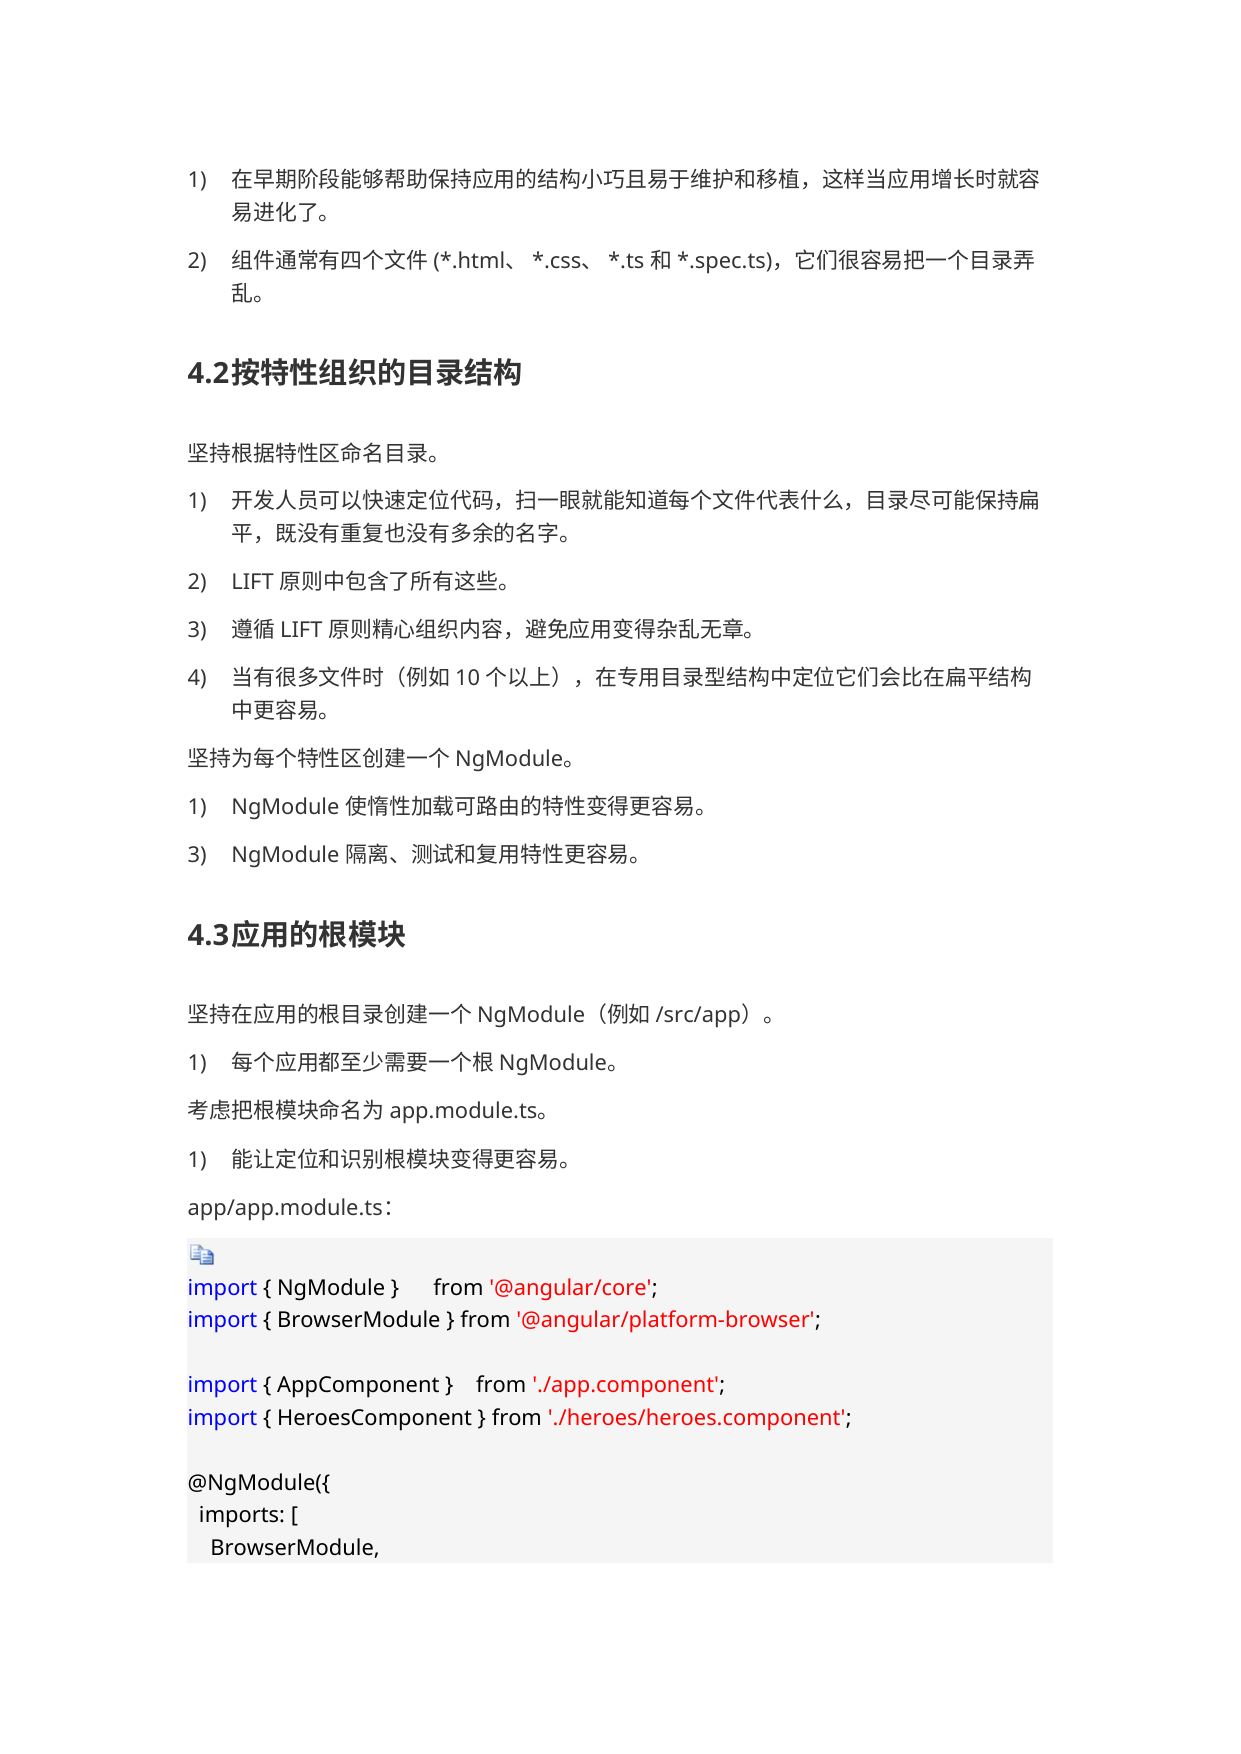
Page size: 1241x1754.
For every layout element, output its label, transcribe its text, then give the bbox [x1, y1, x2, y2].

text import { HeroesComponent } from './heroes/heroes.component'; [187, 1400, 1053, 1433]
list 开发人员可以快速定位代码，扫一眼就能知道每个文件代表什么，目录尽可能保持扁平，既没有重复也没有多余的名字。 [187, 483, 1053, 548]
text imports: [ [187, 1498, 1053, 1530]
list 按特性组织的目录结构 [187, 339, 1053, 404]
text 坚持根据特性区命名目录。 [187, 435, 1053, 468]
text 坚持为每个特性区创建一个 NgModule。 [187, 741, 1053, 773]
list 应用的根模块 [187, 901, 1053, 966]
text 考虑把根模块命名为 app.module.ts。 [187, 1093, 1053, 1126]
text app/app.module.ts： [187, 1189, 1053, 1222]
picture [187, 1238, 219, 1270]
text @NgModule({ [187, 1465, 1053, 1498]
list 每个应用都至少需要一个根 NgModule。 [187, 1045, 1053, 1078]
text BrowserModule, [187, 1530, 1053, 1563]
text import { NgModule } from '@angular/core'; [187, 1270, 1053, 1303]
list 在早期阶段能够帮助保持应用的结构小巧且易于维护和移植，这样当应用增长时就容易进化了。 [187, 162, 1053, 227]
text import { BrowserModule } from '@angular/platform-browser'; [187, 1303, 1053, 1335]
list NgModule 隔离、测试和复用特性更容易。 [187, 837, 1053, 869]
list 遵循 LIFT 原则精心组织内容，避免应用变得杂乱无章。 [187, 612, 1053, 644]
list LIFT 原则中包含了所有这些。 [187, 564, 1053, 596]
text 坚持在应用的根目录创建一个 NgModule（例如 /src/app）。 [187, 997, 1053, 1029]
text import { AppComponent } from './app.component'; [187, 1368, 1053, 1400]
list NgModule 使惰性加载可路由的特性变得更容易。 [187, 789, 1053, 821]
list 当有很多文件时（例如 10 个以上），在专用目录型结构中定位它们会比在扁平结构中更容易。 [187, 660, 1053, 725]
list 能让定位和识别根模块变得更容易。 [187, 1141, 1053, 1174]
list 组件通常有四个文件 (*.html、 *.css、 *.ts 和 *.spec.ts)，它们很容易把一个目录弄乱。 [187, 243, 1053, 308]
